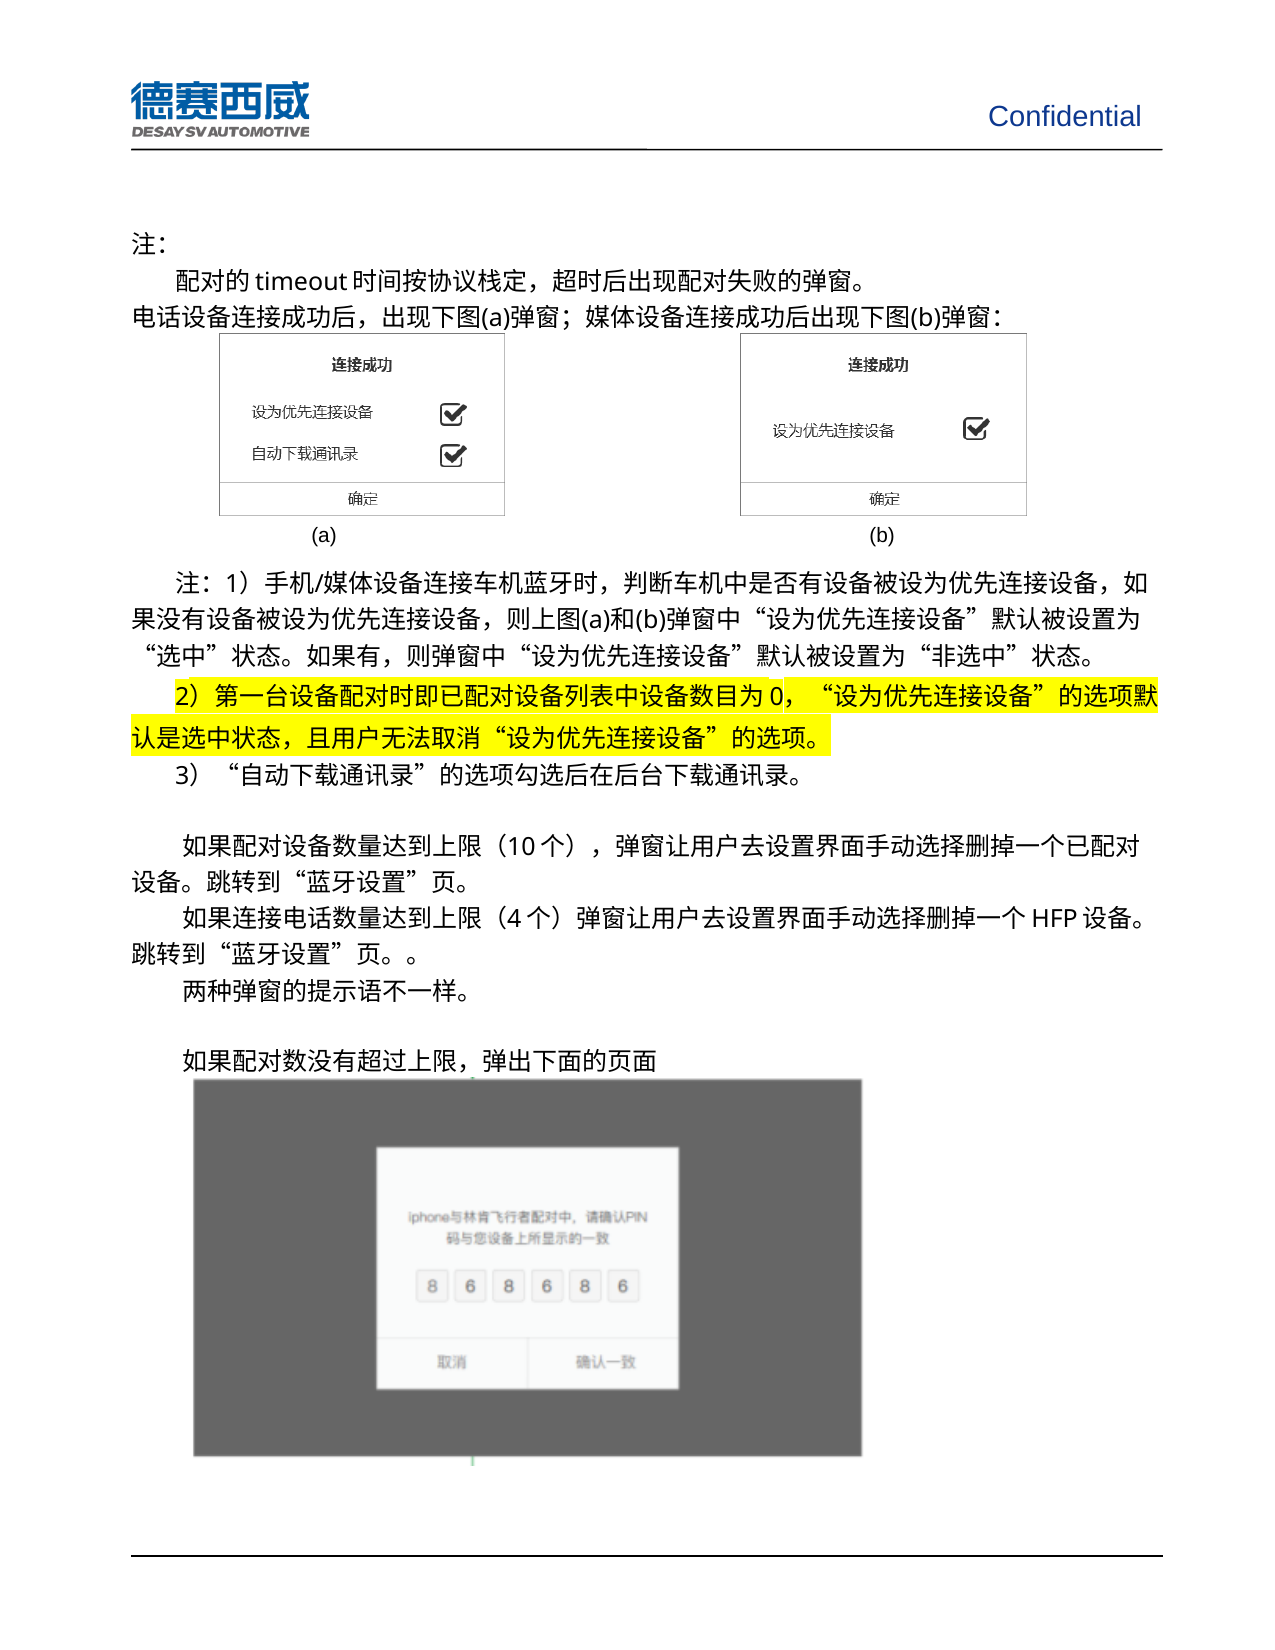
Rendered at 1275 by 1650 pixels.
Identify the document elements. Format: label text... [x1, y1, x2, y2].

text 3）“自动下载通讯录”的选项勾选后在后台下载通讯录。 [131, 756, 1162, 792]
picture [181, 1077, 868, 1466]
picture [219, 333, 505, 516]
picture [740, 333, 1027, 516]
text 两种弹窗的提示语不一样。 [131, 971, 1162, 1007]
text 注：1）手机/媒体设备连接车机蓝牙时，判断车机中是否有设备被设为优先连接设备，如果没有设备被设为优先连接设备，则上图(a)和(b)弹窗中“设为优先连接设备”默认被设置为“选中”状态。如果有，则弹窗中“设为优先连接设备”默认被设置为“非选中”状态。 [131, 564, 1162, 672]
text 配对的timeout时间按协议栈定，超时后出现配对失败的弹窗。 [131, 261, 1162, 297]
picture [131, 81, 310, 137]
text 如果配对数没有超过上限，弹出下面的页面 [131, 1041, 1162, 1078]
text 如果配对设备数量达到上限（10个），弹窗让用户去设置界面手动选择删掉一个已配对设备。跳转到“蓝牙设置”页。 [131, 826, 1162, 899]
text 注： [131, 225, 1162, 261]
text 电话设备连接成功后，出现下图(a)弹窗；媒体设备连接成功后出现下图(b)弹窗： [131, 297, 1162, 333]
text 如果连接电话数量达到上限（4个）弹窗让用户去设置界面手动选择删掉一个HFP设备。跳转到“蓝牙设置”页。。 [131, 899, 1162, 971]
text 2）第一台设备配对时即已配对设备列表中设备数目为0，“设为优先连接设备”的选项默认是选中状态，且用户无法取消“设为优先连接设备”的选项。 [131, 672, 1162, 756]
